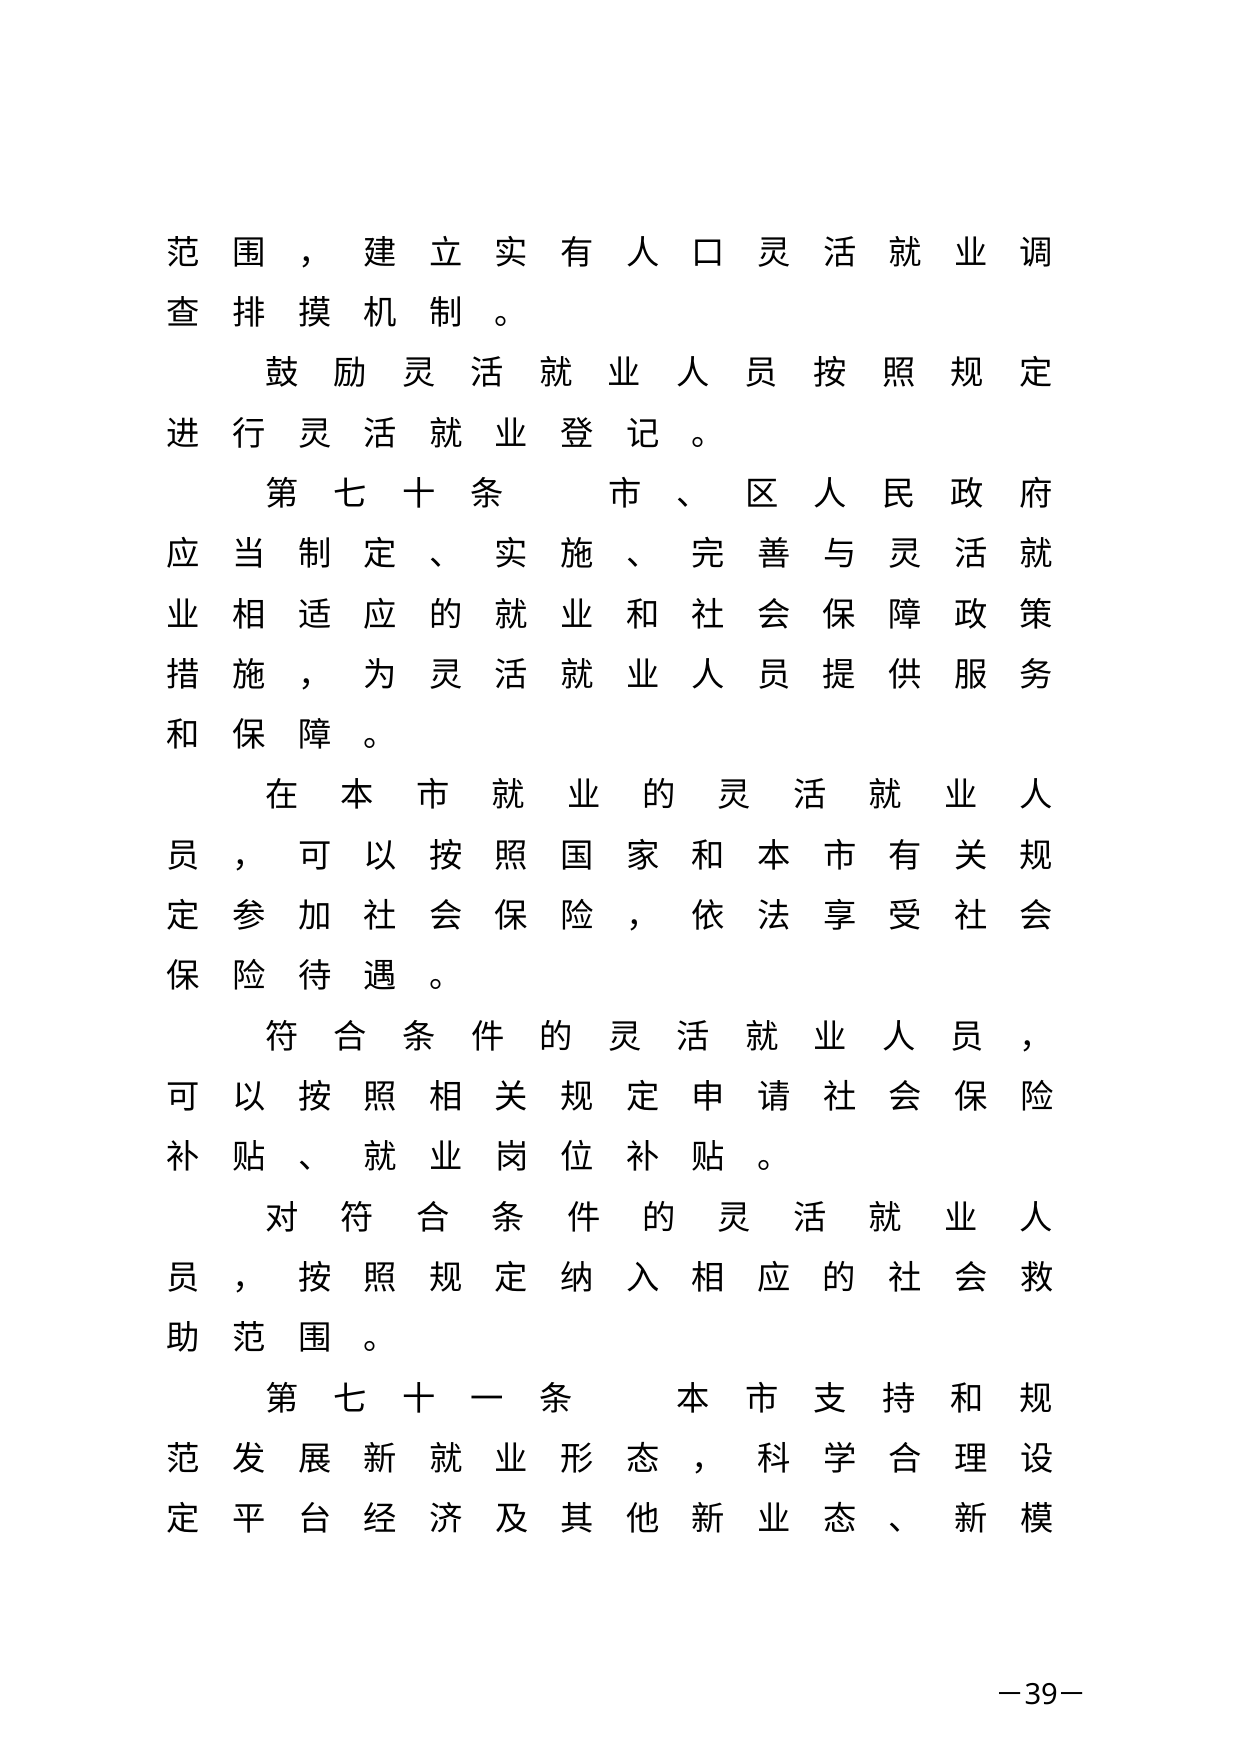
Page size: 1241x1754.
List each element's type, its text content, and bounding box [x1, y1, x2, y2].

text 对符合条件的灵活就业人员，按照规定纳入相应的社会救助范围。 [167, 1184, 1085, 1365]
text 符合条件的灵活就业人员，可以按照相关规定申请社会保险补贴、就业岗位补贴。 [167, 1003, 1085, 1184]
text 鼓励灵活就业人员按照规定进行灵活就业登记。 [167, 340, 1085, 461]
text 在本市就业的灵活就业人员，可以按照国家和本市有关规定参加社会保险，依法享受社会保险待遇。 [167, 762, 1085, 1003]
text 第七十条 市、区人民政府应当制定、实施、完善与灵活就业相适应的就业和社会保障政策措施，为灵活就业人员提供服务和保障。 [167, 461, 1085, 762]
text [167, 1365, 1085, 1546]
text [167, 219, 1085, 340]
